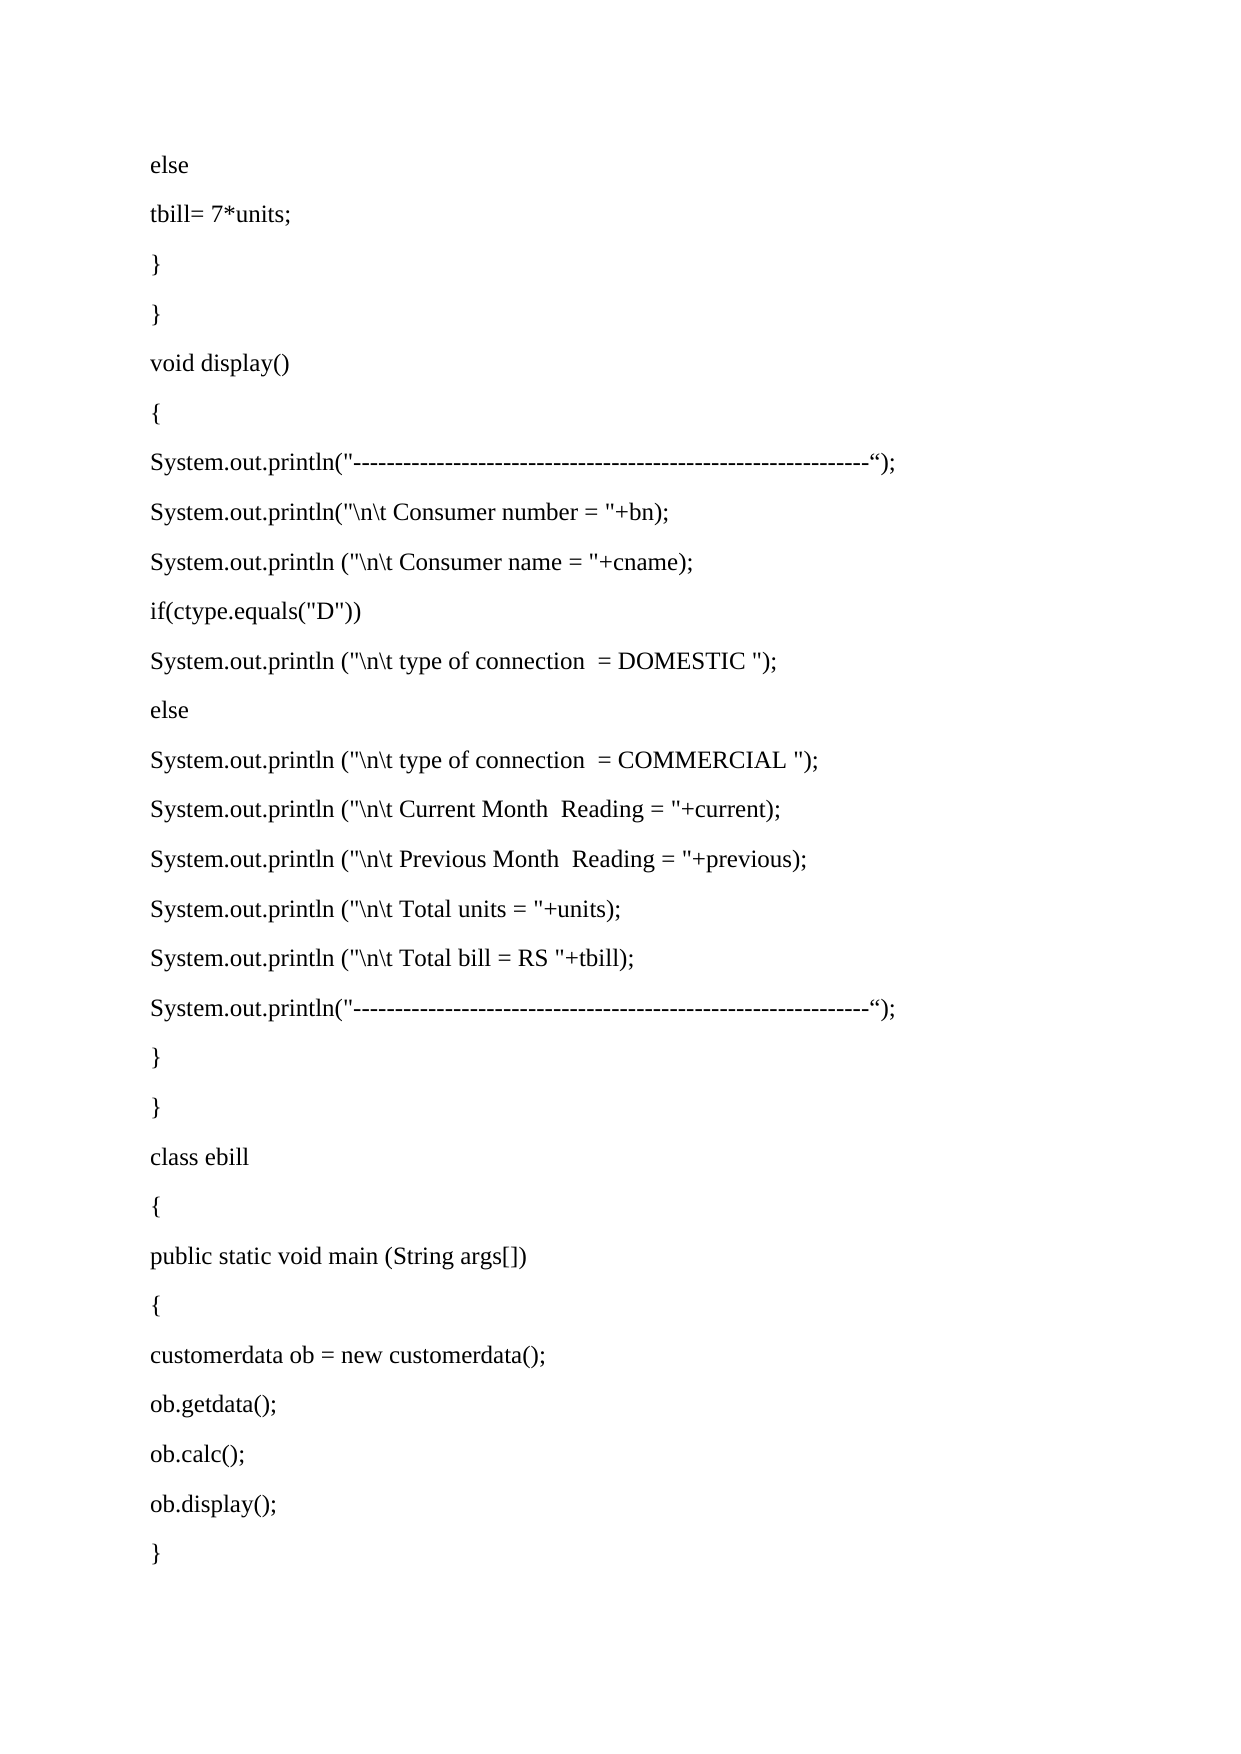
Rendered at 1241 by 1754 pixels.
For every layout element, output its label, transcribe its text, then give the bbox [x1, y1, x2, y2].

text System.out.println ("\n\t type of connection = DOMESTIC "); [150, 646, 1090, 674]
text System.out.println ("\n\t Current Month Reading = "+current); [150, 794, 1090, 823]
text void display() [150, 348, 1090, 377]
text System.out.println("\n\t Consumer number = "+bn); [150, 497, 1090, 526]
text { [150, 1290, 1090, 1319]
text { [150, 398, 1090, 427]
text ob.getdata(); [150, 1389, 1090, 1418]
text } [150, 299, 1090, 327]
text } [150, 1092, 1090, 1121]
text public static void main (String args[]) [150, 1241, 1090, 1269]
text ob.display(); [150, 1489, 1090, 1517]
text { [150, 1191, 1090, 1220]
text else [150, 695, 1090, 724]
text } [150, 249, 1090, 278]
text System.out.println("--------------------------------------------------------------“); [150, 447, 1090, 476]
text ob.calc(); [150, 1439, 1090, 1468]
text } [150, 1042, 1090, 1071]
text tbill= 7*units; [150, 199, 1090, 228]
text } [150, 1538, 1090, 1567]
text customerdata ob = new customerdata(); [150, 1340, 1090, 1369]
text System.out.println ("\n\t Total bill = RS "+tbill); [150, 943, 1090, 972]
text class ebill [150, 1142, 1090, 1170]
text System.out.println ("\n\t Consumer name = "+cname); [150, 547, 1090, 575]
text System.out.println ("\n\t Total units = "+units); [150, 894, 1090, 922]
text else [150, 150, 1090, 179]
text System.out.println("--------------------------------------------------------------“); [150, 993, 1090, 1022]
text System.out.println ("\n\t type of connection = COMMERCIAL "); [150, 745, 1090, 774]
text System.out.println ("\n\t Previous Month Reading = "+previous); [150, 844, 1090, 873]
text if(ctype.equals("D")) [150, 596, 1090, 625]
